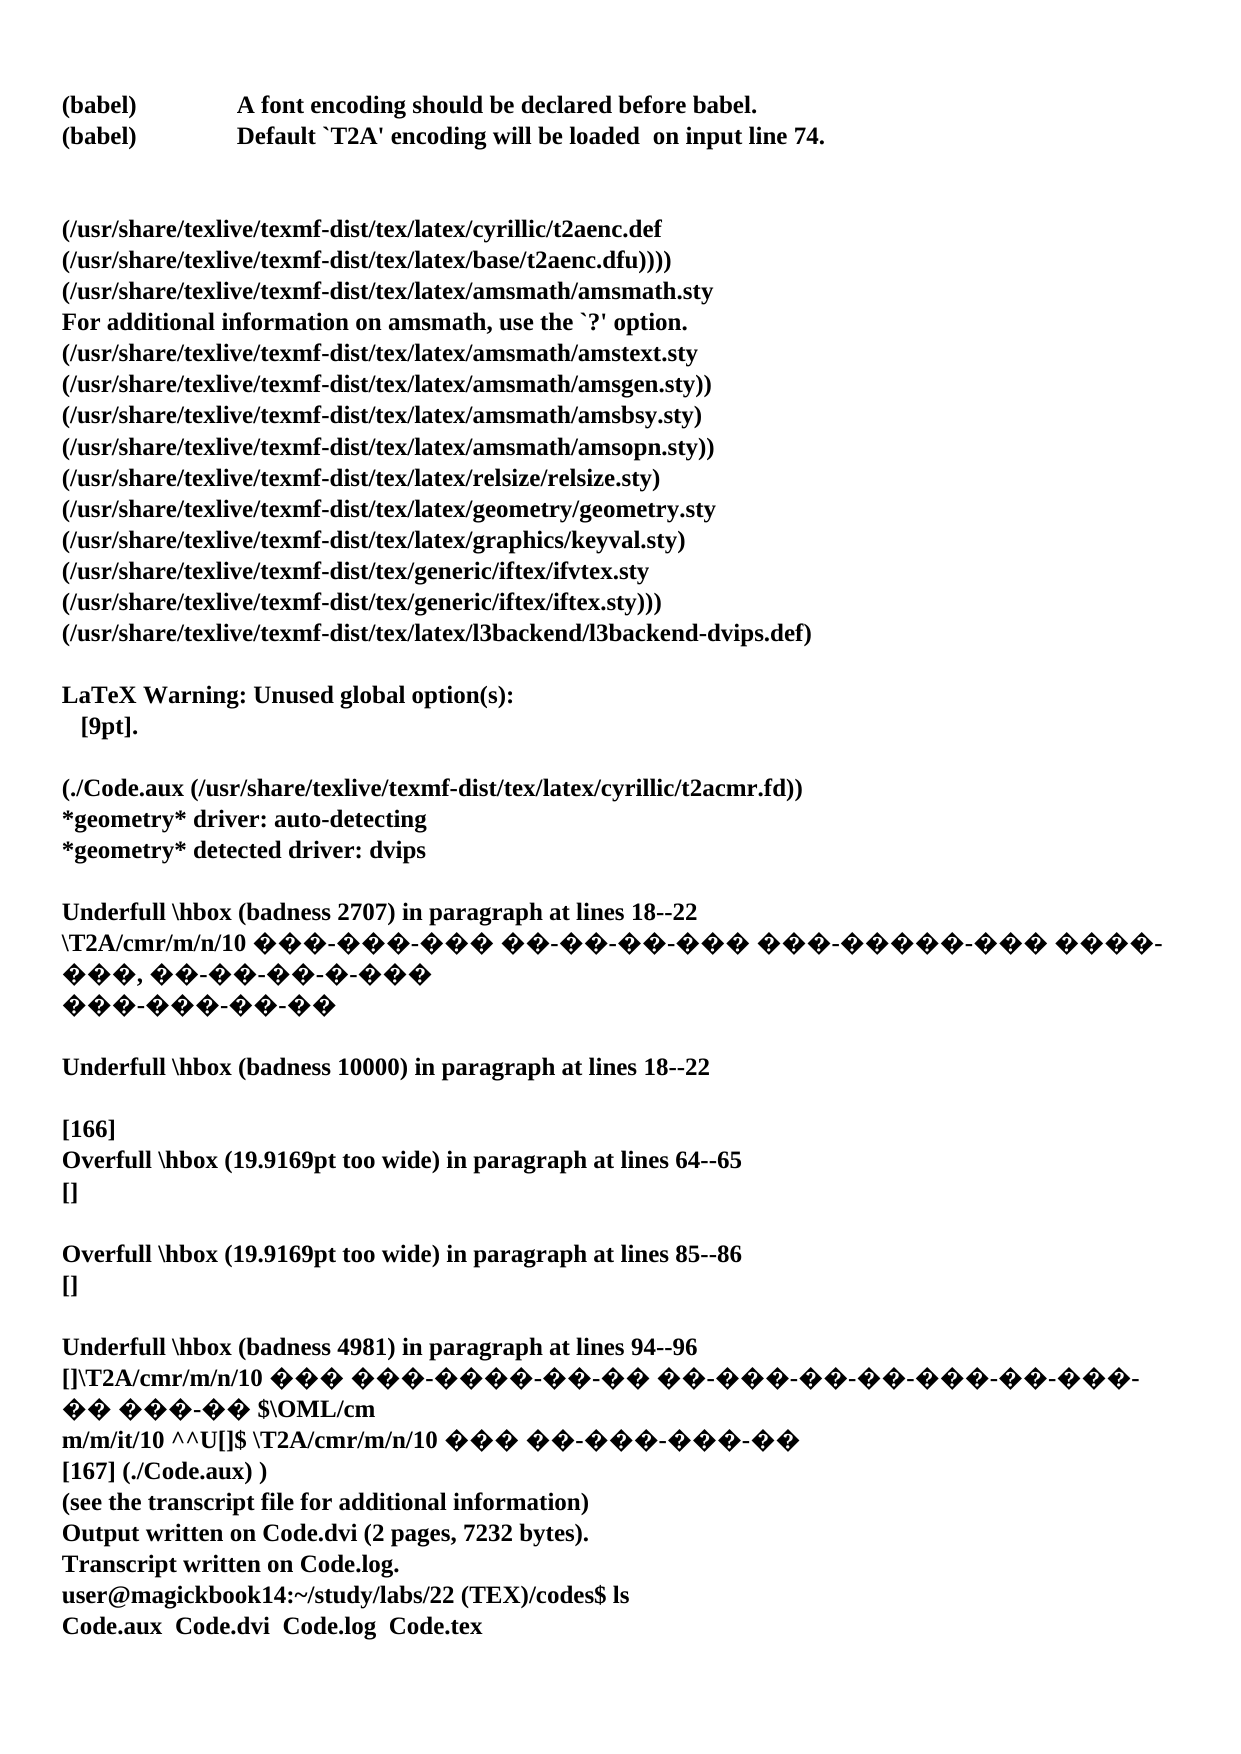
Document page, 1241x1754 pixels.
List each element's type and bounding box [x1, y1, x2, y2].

text [62, 90, 1172, 1640]
